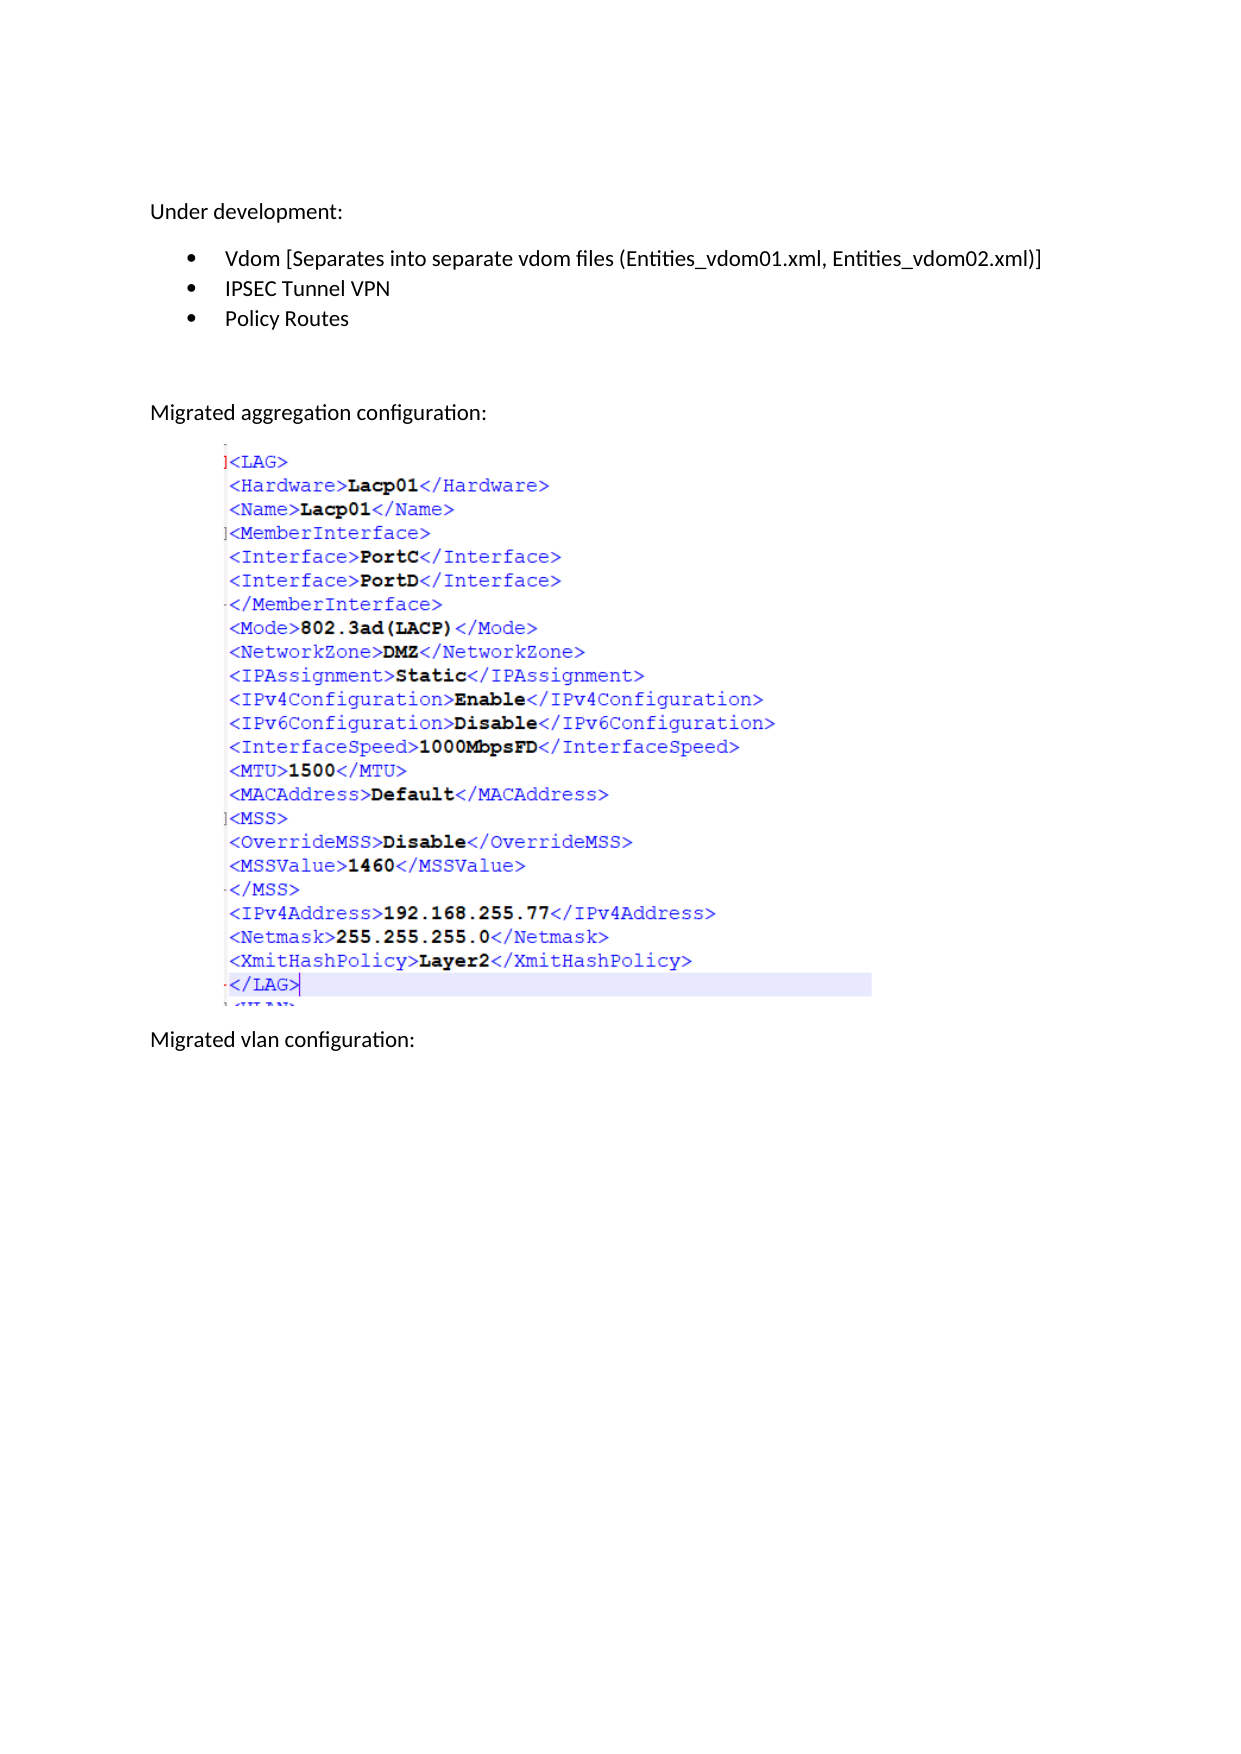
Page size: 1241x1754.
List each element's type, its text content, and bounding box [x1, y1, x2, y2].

list Policy Routes [187, 304, 1090, 332]
text Migrated vlan configuration: [150, 1025, 1090, 1053]
text Migrated aggregation configuration: [150, 398, 1090, 426]
list IPSEC Tunnel VPN [187, 274, 1090, 302]
list Vdom [Separates into separate vdom files (Entities_vdom01.xml, Entities_vdom02.xml)] [187, 244, 1090, 272]
text Under development: [150, 197, 1090, 225]
picture [223, 444, 872, 1006]
